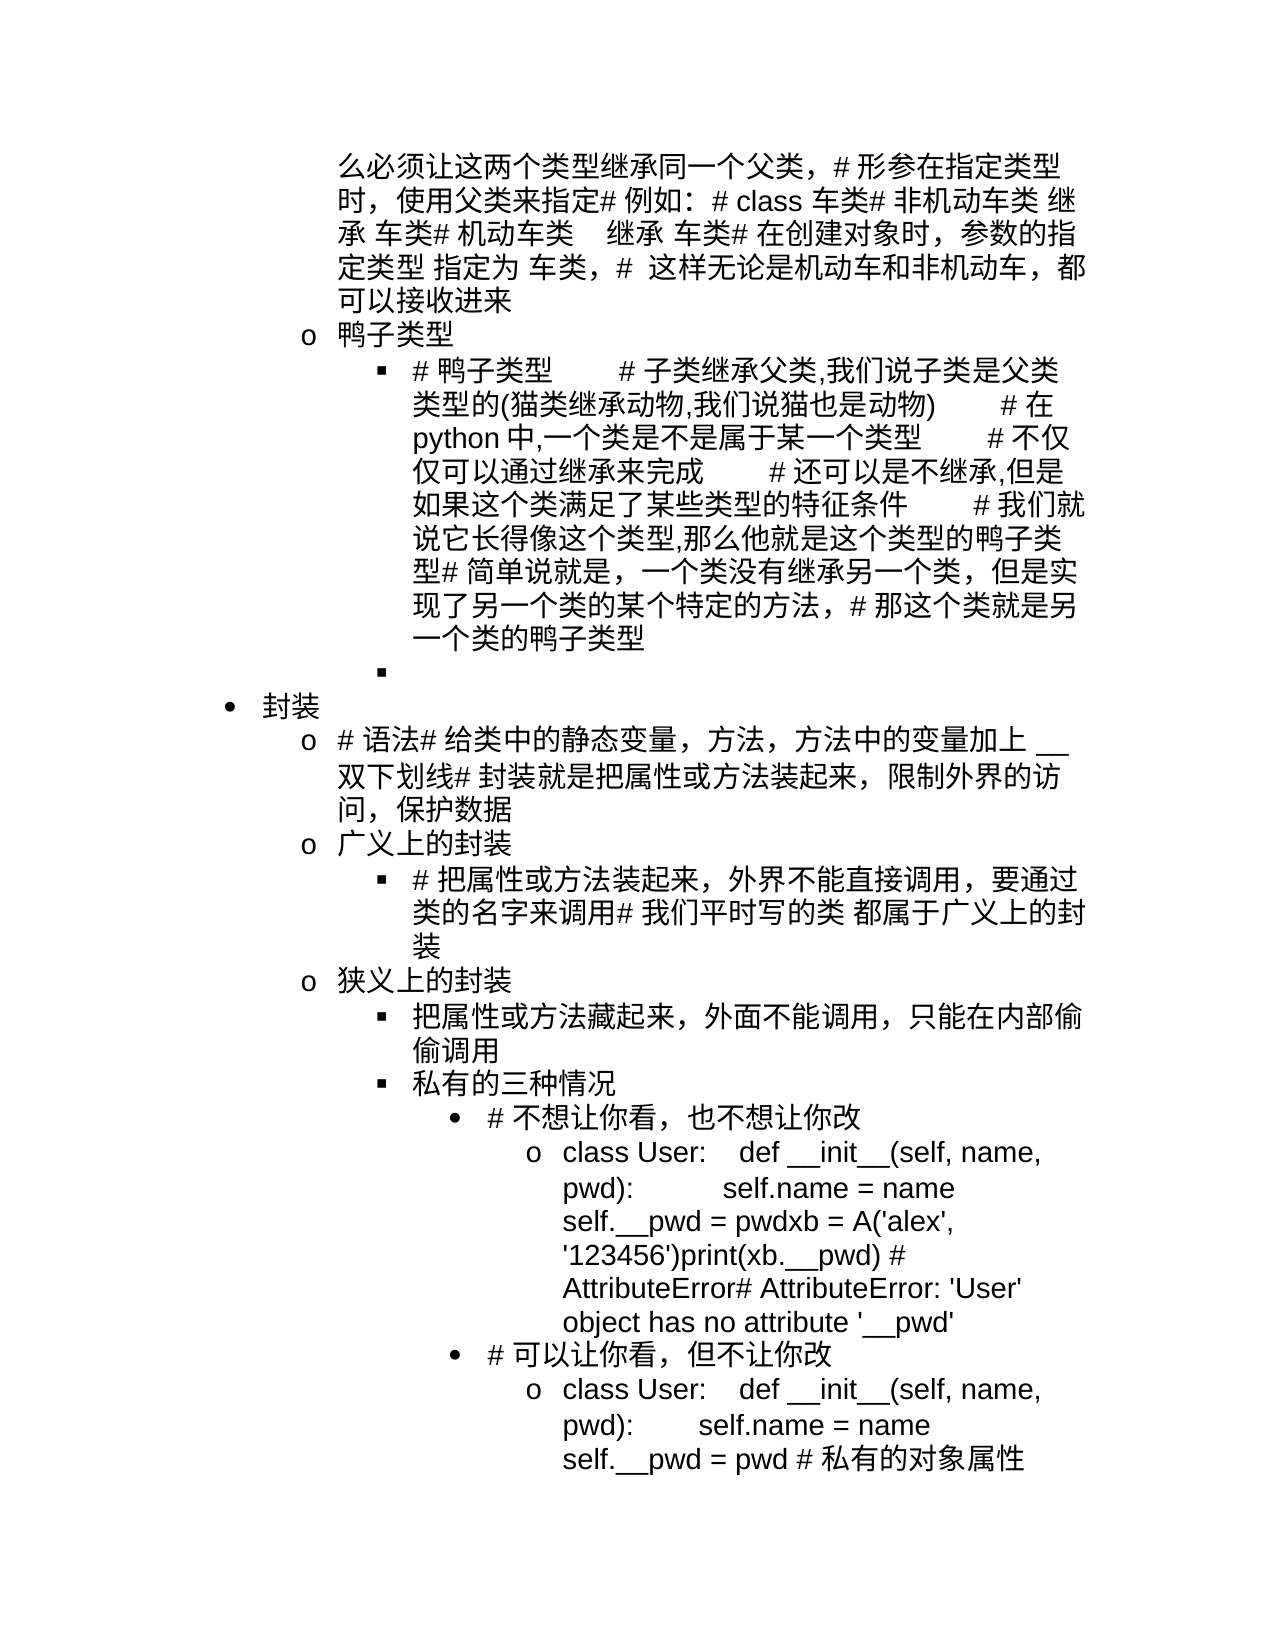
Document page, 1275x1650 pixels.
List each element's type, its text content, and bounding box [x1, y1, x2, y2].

list # 语法# 给类中的静态变量，方法，方法中的变量加上 __双下划线# 封装就是把属性或方法装起来，限制外界的访问，保护数据 [300, 723, 1087, 827]
list # 可以让你看，但不让你改 [450, 1338, 1087, 1372]
list # 鸭子类型 # 子类继承父类,我们说子类是父类类型的(猫类继承动物,我们说猫也是动物) # 在python中,一个类是不是属于某一个类型 # 不仅仅可以通过继承来完成 # 还可以是不继承,但是如果这个类满足了某些类型的特征条件 # 我们就说它长得像这个类型,那么他就是这个类型的鸭子类型# 简单说就是，一个类没有继承另一个类，但是实现了另一个类的某个特定的方法，# 那这个类就是另一个类的鸭子类型 [375, 354, 1087, 656]
list 广义上的封装 [300, 827, 1087, 863]
list # 不想让你看，也不想让你改 [450, 1101, 1087, 1134]
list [300, 150, 1087, 318]
list class User: def __init__(self, name, pwd): self.name = name self.__pwd = pwdxb = A('alex', '123456')print(xb.__pwd) # AttributeError# AttributeError: 'User' object has no attribute '__pwd' [525, 1134, 1087, 1338]
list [525, 1372, 1087, 1475]
list # 把属性或方法装起来，外界不能直接调用，要通过类的名字来调用# 我们平时写的类 都属于广义上的封装 [375, 863, 1087, 964]
list 封装 [225, 690, 1087, 723]
list 把属性或方法藏起来，外面不能调用，只能在内部偷偷调用 [375, 1000, 1087, 1067]
list 狭义上的封装 [300, 964, 1087, 1000]
list 私有的三种情况 [375, 1067, 1087, 1101]
list 鸭子类型 [300, 318, 1087, 354]
